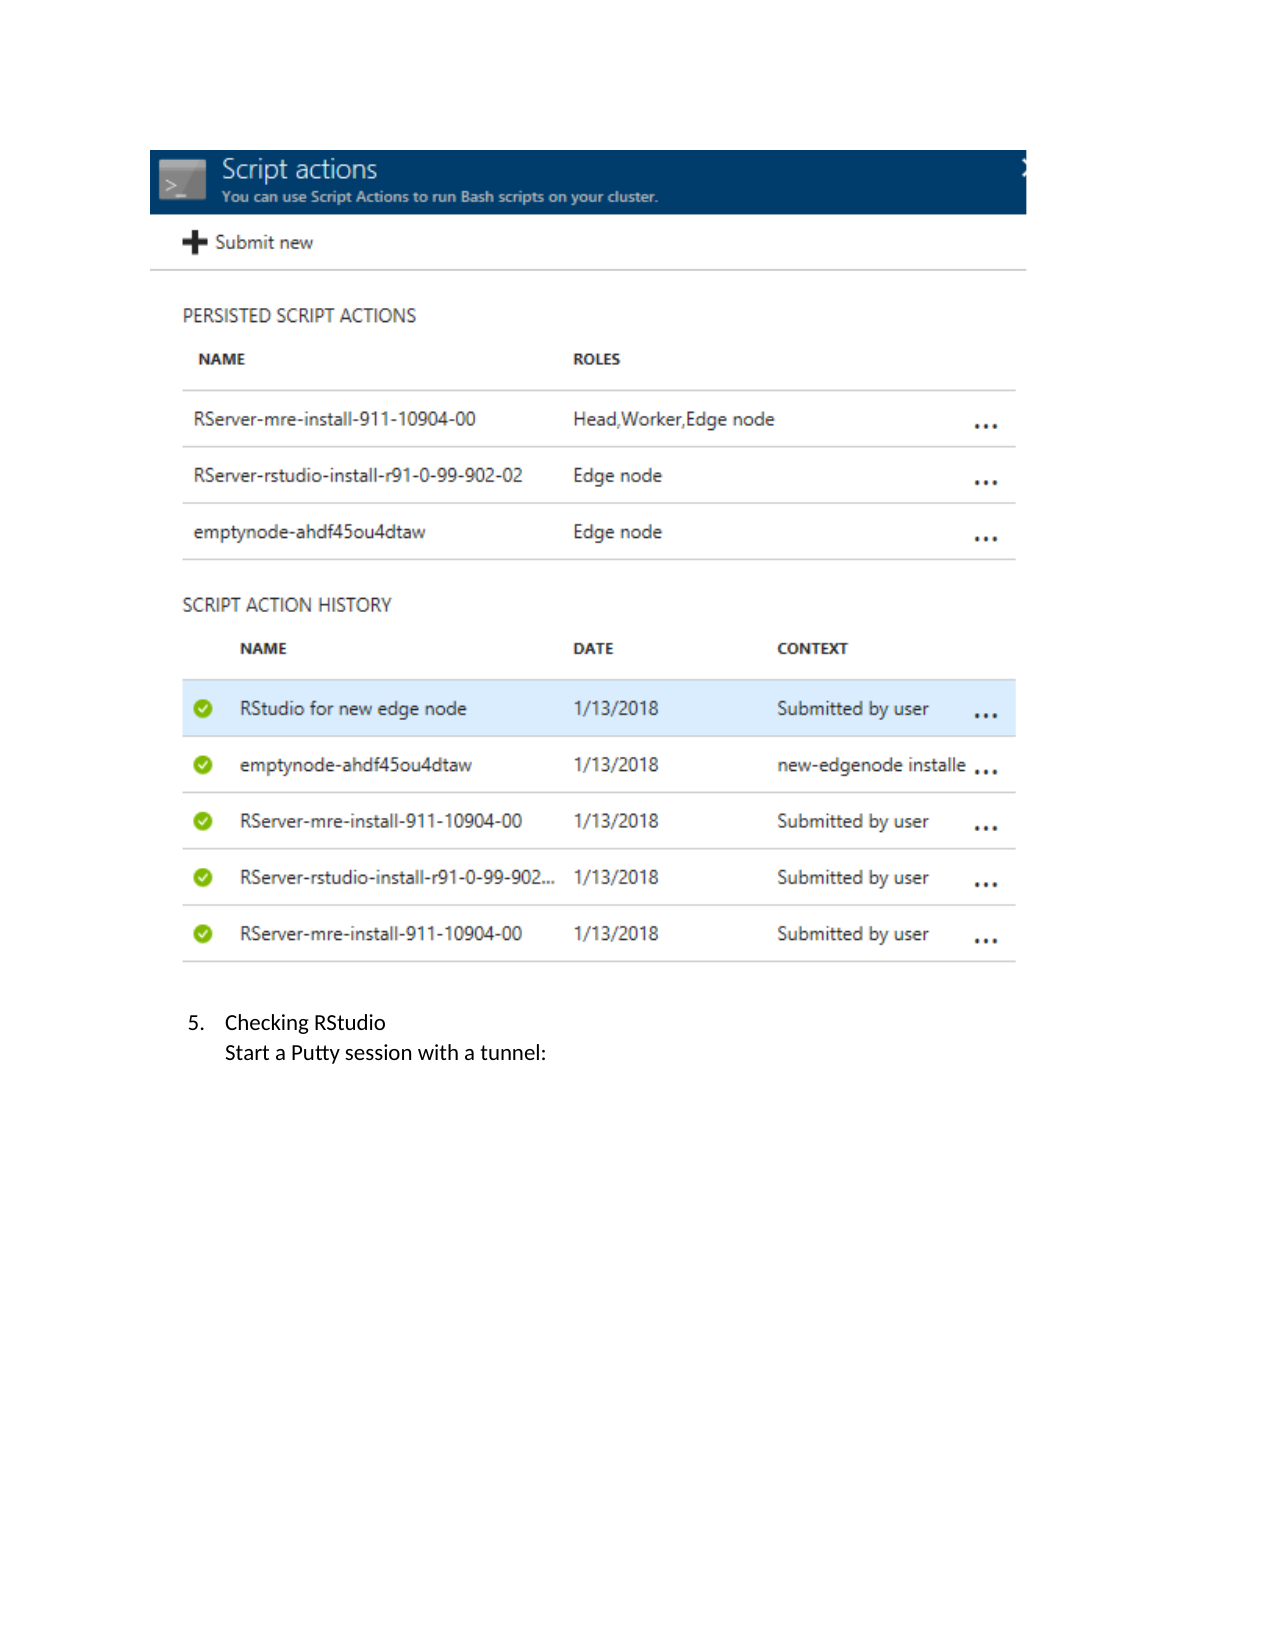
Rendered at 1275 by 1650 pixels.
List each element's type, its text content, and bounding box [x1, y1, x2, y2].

picture [150, 150, 1027, 989]
list Start a Putty session with a tunnel: [225, 1038, 1125, 1066]
list Checking RStudio [187, 1008, 1125, 1036]
